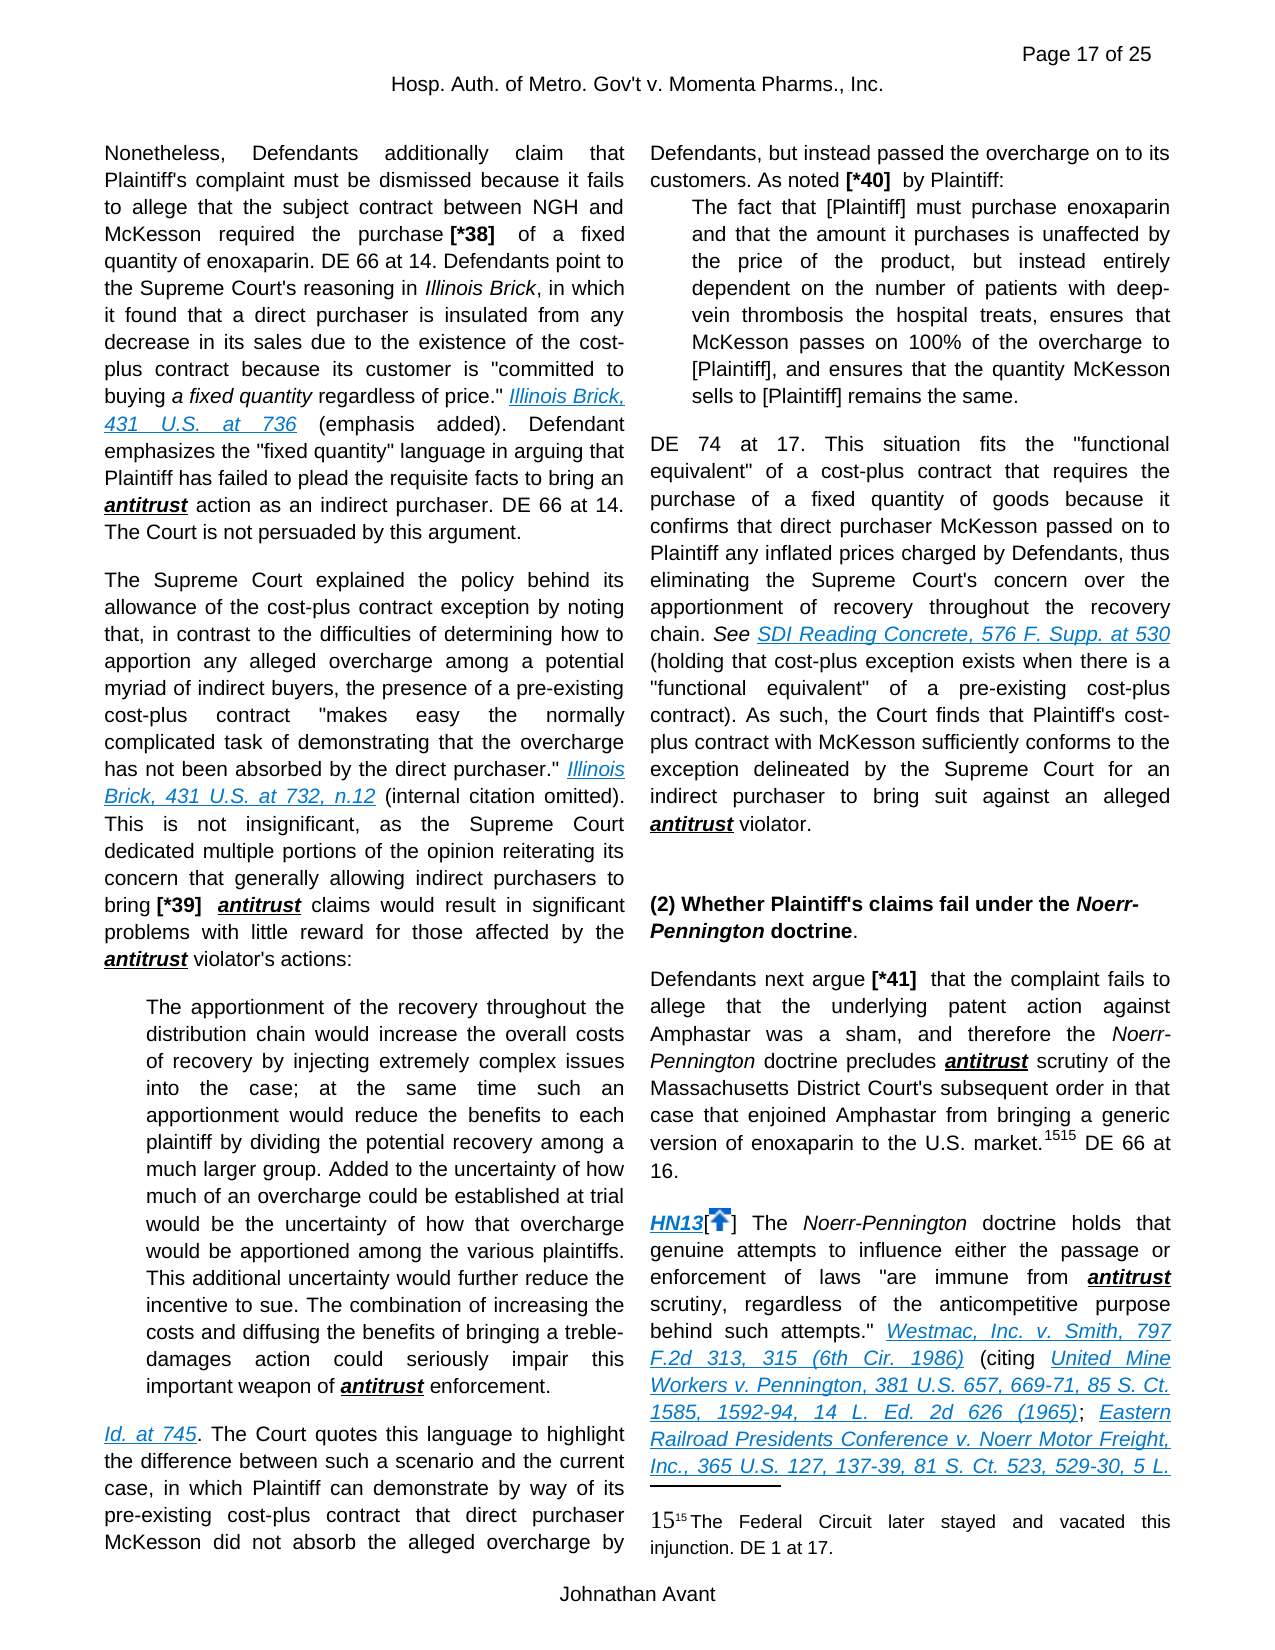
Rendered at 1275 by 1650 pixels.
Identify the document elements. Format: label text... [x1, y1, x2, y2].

text The apportionment of the recovery throughout the distribution chain would increase the overall costs of recovery by injecting extremely complex issues into the case; at the same time such an apportionment would reduce the benefits to each plaintiff by dividing the potential recovery among a much larger group. Added to the uncertainty of how much of an overcharge could be established at trial would be the uncertainty of how that overcharge would be apportioned among the various plaintiffs. This additional uncertainty would further reduce the incentive to sue. The combination of increasing the costs and diffusing the benefits of bringing a treble-damages action could seriously impair this important weapon of antitrust enforcement. [146, 992, 625, 1398]
text Nonetheless, Defendants additionally claim that Plaintiff's complaint must be dismissed because it fails to allege that the subject contract between NGH and McKesson required the purchase [*38] of a fixed quantity of enoxaparin. DE 66 at 14. Defendants point to the Supreme Court's reasoning in Illinois Brick, in which it found that a direct purchaser is insulated from any decrease in its sales due to the existence of the cost-plus contract because its customer is "committed to buying a fixed quantity regardless of price." Illinois Brick, 431 U.S. at 736 (emphasis added). Defendant emphasizes the "fixed quantity" language in arguing that Plaintiff has failed to plead the requisite facts to bring an antitrust action as an indirect purchaser. DE 66 at 14. The Court is not persuaded by this argument. [104, 137, 625, 544]
text DE 74 at 17. This situation fits the "functional equivalent" of a cost-plus contract that requires the purchase of a fixed quantity of goods because it confirms that direct purchaser McKesson passed on to Plaintiff any inflated prices charged by Defendants, thus eliminating the Supreme Court's concern over the apportionment of recovery throughout the recovery chain. See SDI Reading Concrete, 576 F. Supp. at 530 (holding that cost-plus exception exists when there is a "functional equivalent" of a pre-existing cost-plus contract). As such, the Court finds that Plaintiff's cost-plus contract with McKesson sufficiently conforms to the exception delineated by the Supreme Court for an indirect purchaser to bring suit against an alleged antitrust violator. [650, 429, 1171, 835]
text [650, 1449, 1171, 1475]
text The fact that [Plaintiff] must purchase enoxaparin and that the amount it purchases is unaffected by the price of the product, but instead entirely dependent on the number of patients with deep-vein thrombosis the hospital treats, ensures that McKesson passes on 100% of the overcharge to [Plaintiff], and ensures that the quantity McKesson sells to [Plaintiff] remains the same. [692, 192, 1171, 408]
picture [709, 1208, 731, 1231]
text The Supreme Court explained the policy behind its allowance of the cost-plus contract exception by noting that, in contrast to the difficulties of determining how to apportion any alleged overcharge among a potential myriad of indirect buyers, the presence of a pre-existing cost-plus contract "makes easy the normally complicated task of demonstrating that the overcharge has not been absorbed by the direct purchaser." Illinois Brick, 431 U.S. at 732, n.12 (internal citation omitted). This is not insignificant, as the Supreme Court dedicated multiple portions of the opinion reiterating its concern that generally allowing indirect purchasers to bring [*39] antitrust claims would result in significant problems with little reward for those affected by the antitrust violator's actions: [104, 564, 625, 971]
text Defendants next argue [*41] that the complaint fails to allege that the underlying patent action against Amphastar was a sham, and therefore the Noerr-Pennington doctrine precludes antitrust scrutiny of the Massachusetts District Court's subsequent order in that case that enjoined Amphastar from bringing a generic version of enoxaparin to the U.S. market.15 DE 66 at 16. [650, 964, 1171, 1182]
text Id. at 745. The Court quotes this language to highlight the difference between such a scenario and the current case, in which Plaintiff can demonstrate by way of its pre-existing cost-plus contract that direct purchaser McKesson did not absorb the alleged overcharge by Defendants, but instead passed the overcharge on to its customers. As noted [*40] by Plaintiff: [104, 1419, 625, 1554]
text Id. at 745. The Court quotes this language to highlight the difference between such a scenario and the current case, in which Plaintiff can demonstrate by way of its pre-existing cost-plus contract that direct purchaser McKesson did not absorb the alleged overcharge by Defendants, but instead passed the overcharge on to its customers. As noted [*40] by Plaintiff: [650, 137, 1171, 192]
text (2) Whether Plaintiff's claims fail under the Noerr-Pennington doctrine. [650, 860, 1171, 943]
